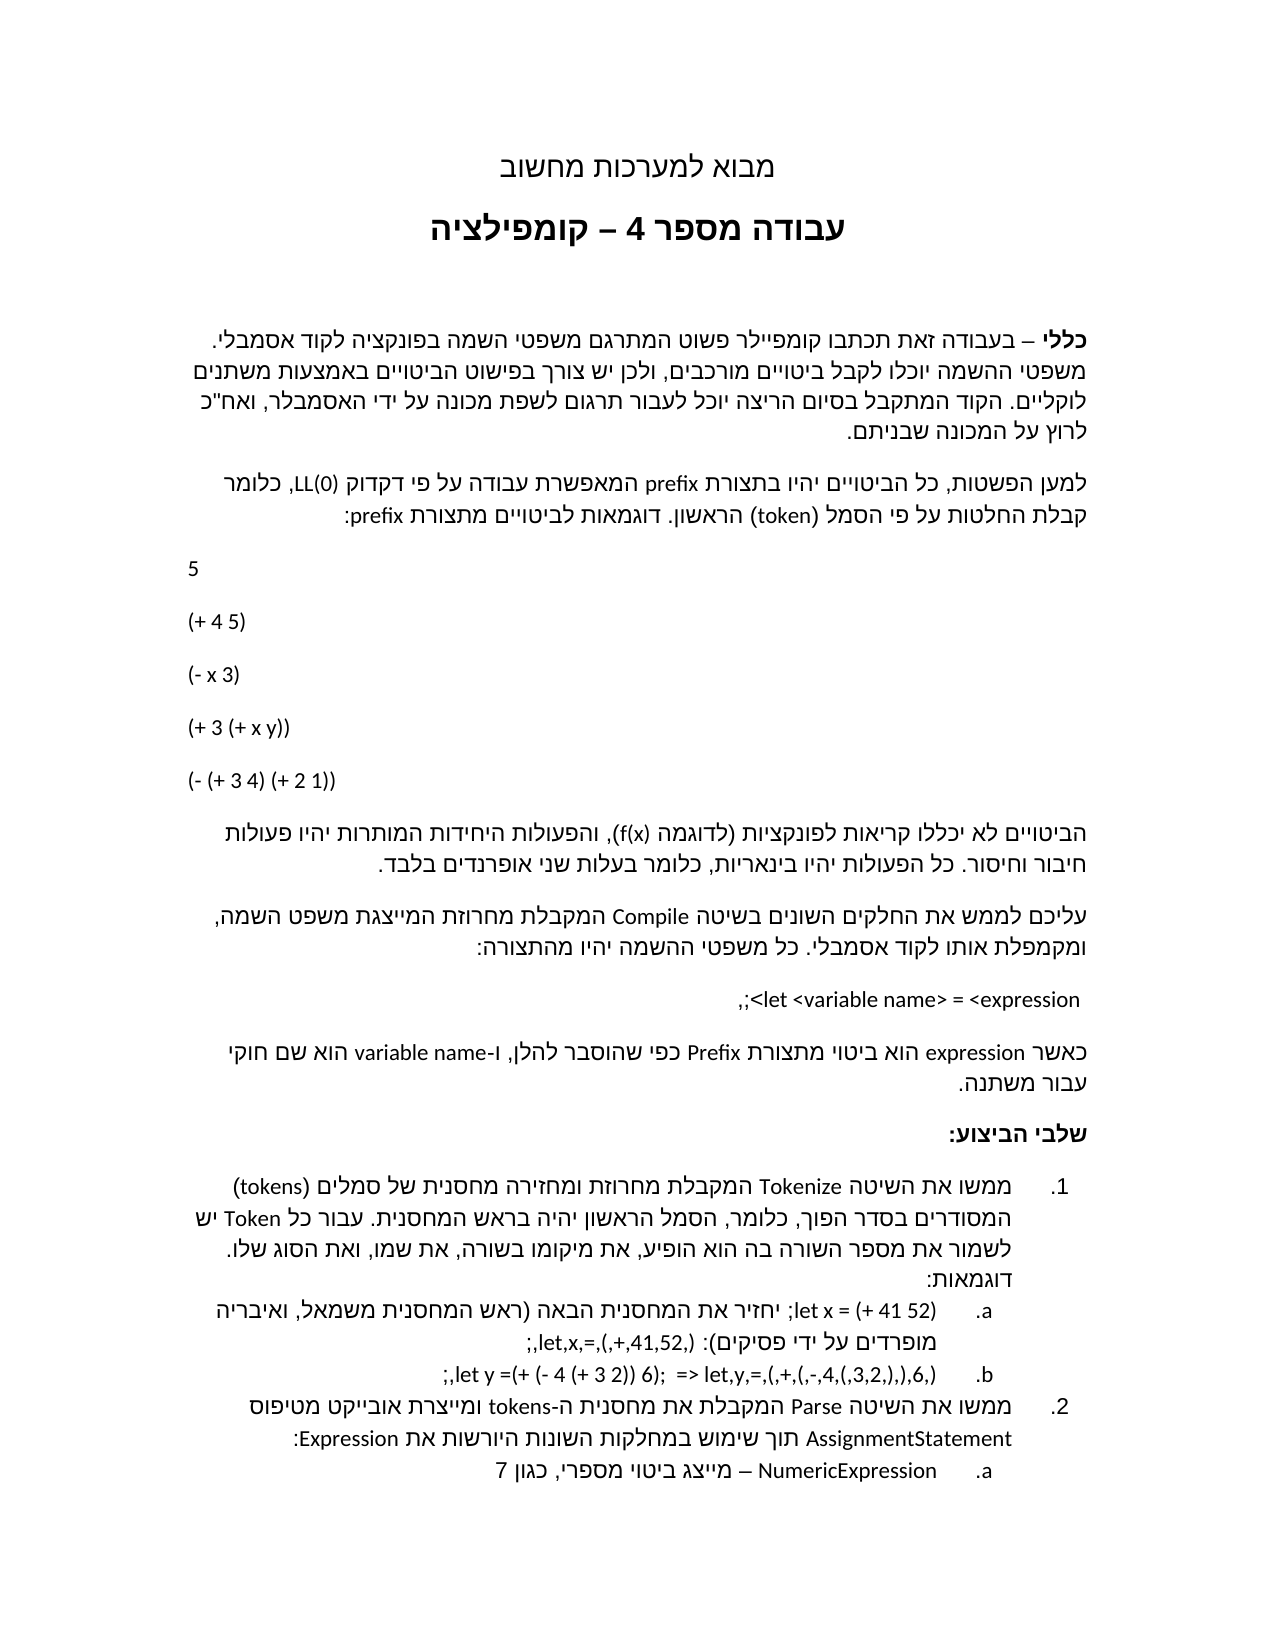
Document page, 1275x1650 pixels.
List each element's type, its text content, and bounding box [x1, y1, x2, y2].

list ממשו את השיטה Tokenize המקבלת מחרוזת ומחזירה מחסנית של סמלים (tokens) המסודרים בסדר הפוך, כלומר, הסמל הראשון יהיה בראש המחסנית. עבור כל Token יש לשמור את מספר השורה בה הוא הופיע, את מיקומו בשורה, את שמו, ואת הסוג שלו. דוגמאות: [187, 1172, 1050, 1292]
list let x = (+ 41 52); יחזיר את המחסנית הבאה (ראש המחסנית משמאל, ואיבריה מופרדים על ידי פסיקים): let,x,=,(,+,41,52,),; [187, 1296, 975, 1356]
text שלבי הביצוע: [187, 1121, 1087, 1147]
list ממשו את השיטה Parse המקבלת את מחסנית ה-tokens ומייצרת אובייקט מטיפוס AssignmentStatement תוך שימוש במחלקות השונות היורשות את Expression: [187, 1392, 1050, 1452]
text למען הפשטות, כל הביטויים יהיו בתצורת prefix המאפשרת עבודה על פי דקדוק LL(0), כלומר קבלת החלטות על פי הסמל (token) הראשון. דוגמאות לביטויים מתצורת prefix: [187, 469, 1087, 529]
text הביטויים לא יכללו קריאות לפונקציות (לדוגמה f(x)), והפעולות היחידות המותרות יהיו פעולות חיבור וחיסור. כל הפעולות יהיו בינאריות, כלומר בעלות שני אופרנדים בלבד. [187, 819, 1087, 877]
text כאשר expression הוא ביטוי מתצורת Prefix כפי שהוסבר להלן, ו-variable name הוא שם חוקי עבור משתנה. [187, 1038, 1087, 1096]
text עבודה מספר 4 – קומפילציה [187, 209, 1087, 248]
text let <variable name> = <expression>;, [187, 985, 1087, 1013]
text (+ 4 5) [187, 607, 1087, 635]
list let y =(+ (- 4 (+ 3 2)) 6); => let,y,=,(,+,(,-,4,(,3,2,),),6,),; [187, 1360, 975, 1388]
text כללי – בעבודה זאת תכתבו קומפיילר פשוט המתרגם משפטי השמה בפונקציה לקוד אסמבלי. משפטי ההשמה יוכלו לקבל ביטויים מורכבים, ולכן יש צורך בפישוט הביטויים באמצעות משתנים לוקליים. הקוד המתקבל בסיום הריצה יוכל לעבור תרגום לשפת מכונה על ידי האסמבלר, ואח"כ לרוץ על המכונה שבניתם. [187, 327, 1087, 444]
text מבוא למערכות מחשוב [187, 150, 1087, 183]
text (- x 3) [187, 660, 1087, 688]
text 5 [187, 554, 1087, 582]
text (- (+ 3 4) (+ 2 1)) [187, 766, 1087, 794]
text עליכם לממש את החלקים השונים בשיטה Compile המקבלת מחרוזת המייצגת משפט השמה, ומקמפלת אותו לקוד אסמבלי. כל משפטי ההשמה יהיו מהתצורה: [187, 902, 1087, 960]
text (+ 3 (+ x y)) [187, 713, 1087, 741]
list NumericExpression – מייצג ביטוי מספרי, כגון 7 [187, 1457, 975, 1485]
